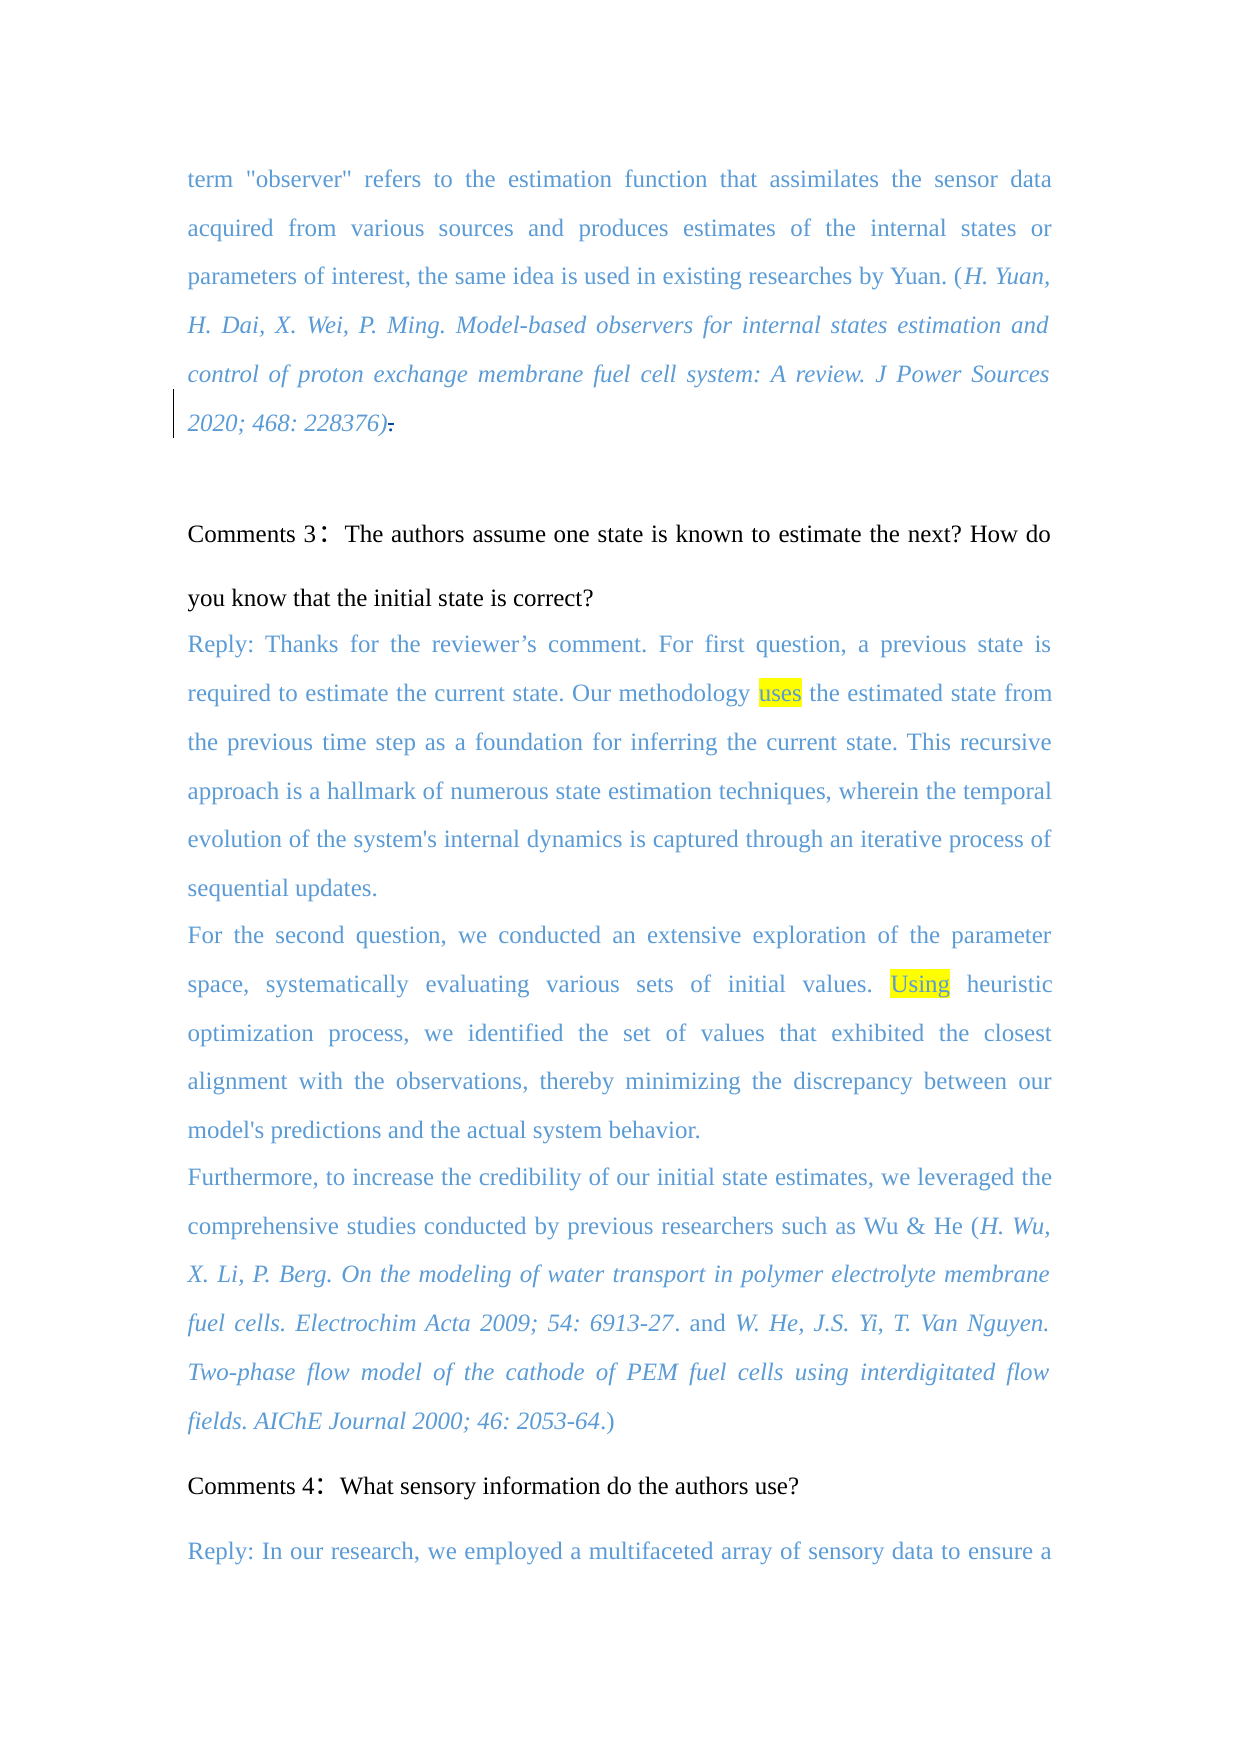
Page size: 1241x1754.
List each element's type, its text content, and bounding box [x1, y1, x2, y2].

text For the second question, we conducted an extensive exploration of the parameter space, systematically evaluating various sets of initial values. Using heuristic optimization process, we identified the set of values that exhibited the closest alignment with the observations, thereby minimizing the discrepancy between our model's predictions and the actual system behavior. [187, 918, 1053, 1146]
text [187, 1534, 1053, 1566]
text Reply: Thanks for the reviewer’s comment. For first question, a previous state is required to estimate the current state. Our methodology uses the estimated state from the previous time step as a foundation for inferring the current state. This recursive approach is a hallmark of numerous state estimation techniques, wherein the temporal evolution of the system's internal dynamics is captured through an iterative process of sequential updates. [187, 628, 1053, 904]
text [187, 162, 1053, 438]
text Comments 4：What sensory information do the authors use? [187, 1451, 1053, 1516]
text Comments 3：The authors assume one state is known to estimate the next? How do you know that the initial state is correct? [187, 499, 1053, 613]
text Furthermore, to increase the credibility of our initial state estimates, we leveraged the comprehensive studies conducted by previous researchers such as Wu & He (H. Wu, X. Li, P. Berg. On the modeling of water transport in polymer electrolyte membrane fuel cells. Electrochim Acta 2009; 54: 6913-27. and W. He, J.S. Yi, T. Van Nguyen. Two‐phase flow model of the cathode of PEM fuel cells using interdigitated flow fields. AIChE Journal 2000; 46: 2053-64.) [187, 1160, 1053, 1436]
